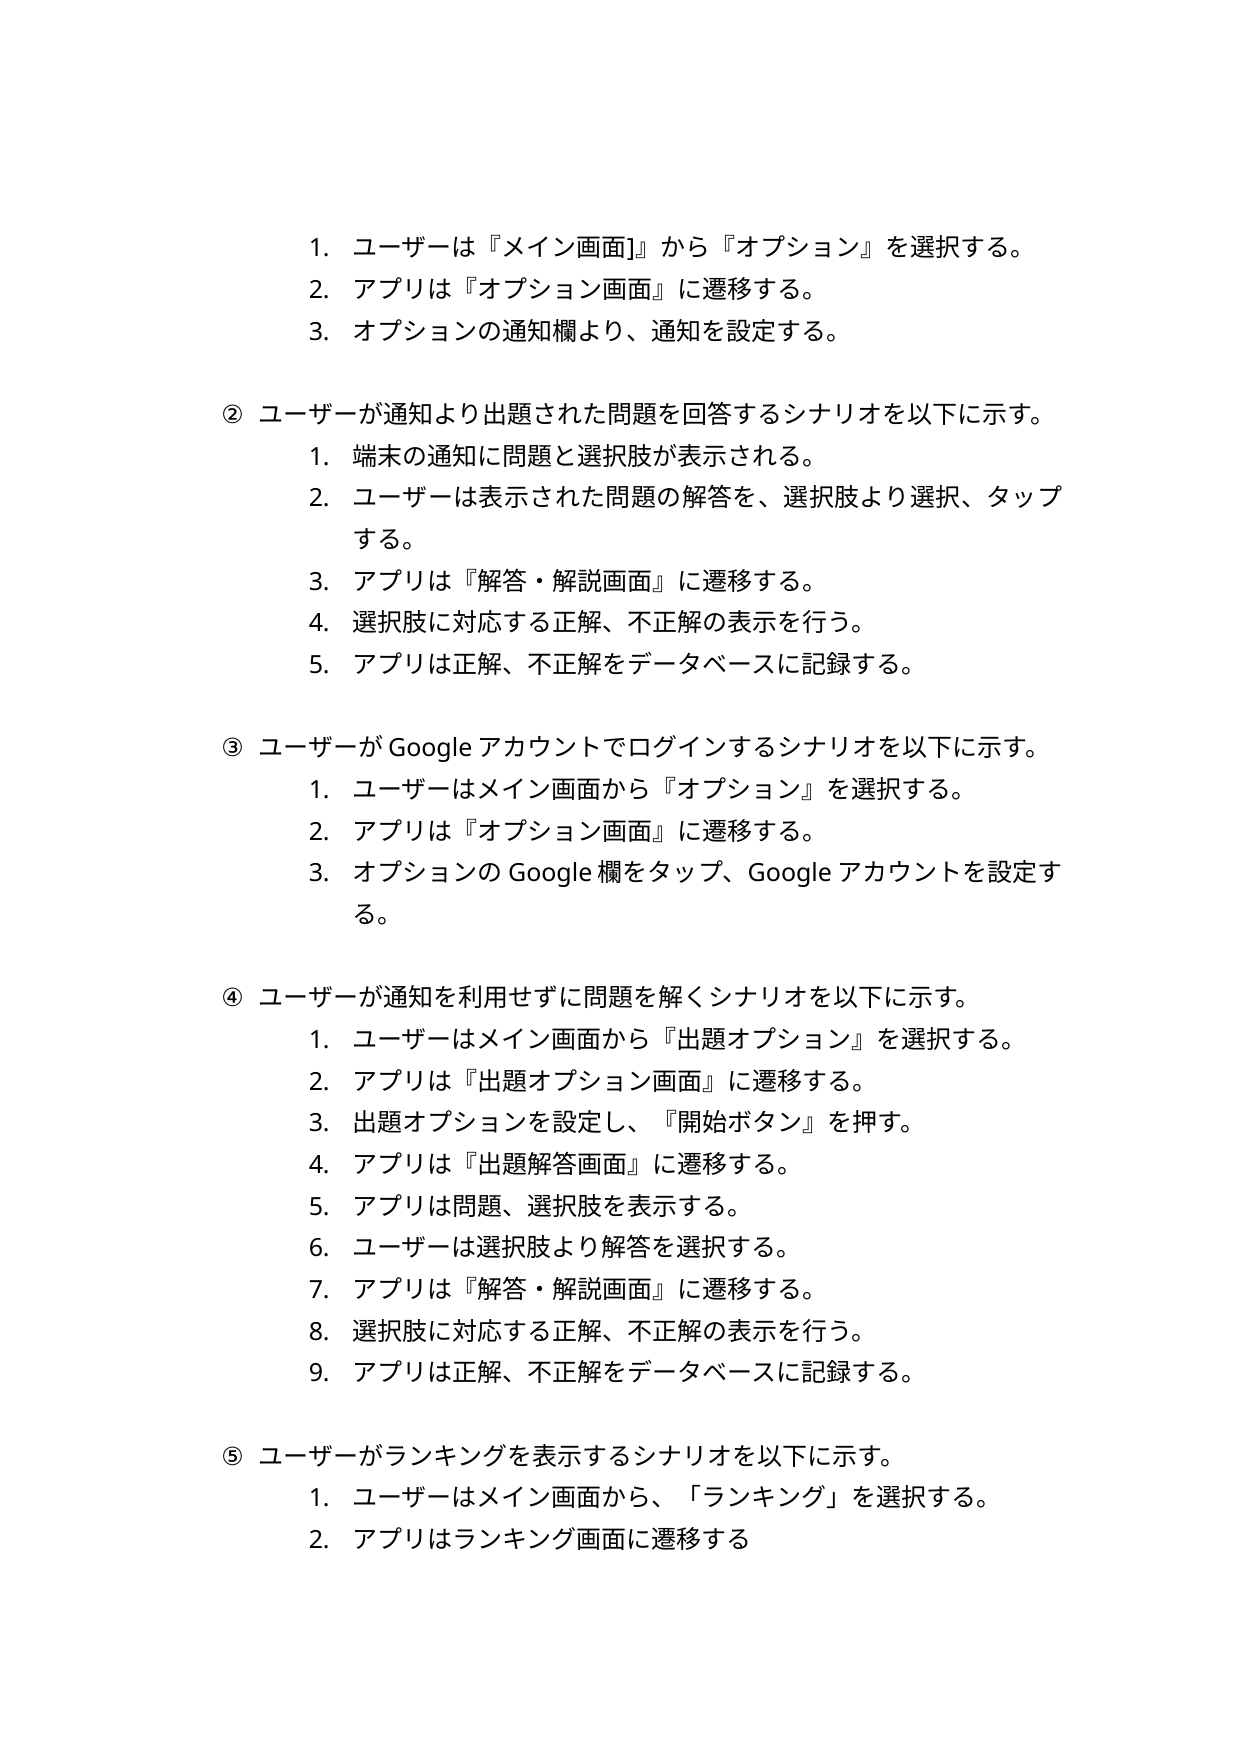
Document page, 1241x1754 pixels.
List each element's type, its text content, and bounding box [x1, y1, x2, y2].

list アプリは問題、選択肢を表示する。 [308, 1183, 1063, 1225]
list アプリは正解、不正解をデータベースに記録する。 [308, 1350, 1063, 1392]
list ユーザーがGoogleアカウントでログインするシナリオを以下に示す。 [221, 725, 1063, 767]
list ユーザーはメイン画面から『オプション』を選択する。 [308, 767, 1063, 808]
list 端末の通知に問題と選択肢が表示される。 [308, 433, 1063, 475]
list アプリは『オプション画面』に遷移する。 [308, 267, 1063, 308]
list アプリはランキング画面に遷移する [308, 1517, 1063, 1558]
list ユーザーが通知を利用せずに問題を解くシナリオを以下に示す。 [221, 975, 1063, 1017]
list 選択肢に対応する正解、不正解の表示を行う。 [308, 1308, 1063, 1350]
list ユーザーは選択肢より解答を選択する。 [308, 1225, 1063, 1267]
list 選択肢に対応する正解、不正解の表示を行う。 [308, 600, 1063, 642]
list オプションのGoogle欄をタップ、Googleアカウントを設定する。 [308, 850, 1063, 933]
list アプリは『出題オプション画面』に遷移する。 [308, 1058, 1063, 1100]
list 出題オプションを設定し、『開始ボタン』を押す。 [308, 1100, 1063, 1142]
list ユーザーは表示された問題の解答を、選択肢より選択、タップする。 [308, 475, 1063, 558]
list ユーザーはメイン画面から、「ランキング」を選択する。 [308, 1475, 1063, 1517]
list ユーザーが通知より出題された問題を回答するシナリオを以下に示す。 [221, 392, 1063, 433]
list ユーザーがランキングを表示するシナリオを以下に示す。 [221, 1433, 1063, 1475]
list オプションの通知欄より、通知を設定する。 [308, 308, 1063, 350]
list アプリは『解答・解説画面』に遷移する。 [308, 558, 1063, 600]
list ユーザーはメイン画面から『出題オプション』を選択する。 [308, 1017, 1063, 1058]
list ユーザーは『メイン画面]』から『オプション』を選択する。 [308, 225, 1063, 267]
list アプリは『出題解答画面』に遷移する。 [308, 1142, 1063, 1183]
list アプリは『解答・解説画面』に遷移する。 [308, 1267, 1063, 1308]
list アプリは正解、不正解をデータベースに記録する。 [308, 642, 1063, 683]
list アプリは『オプション画面』に遷移する。 [308, 808, 1063, 850]
